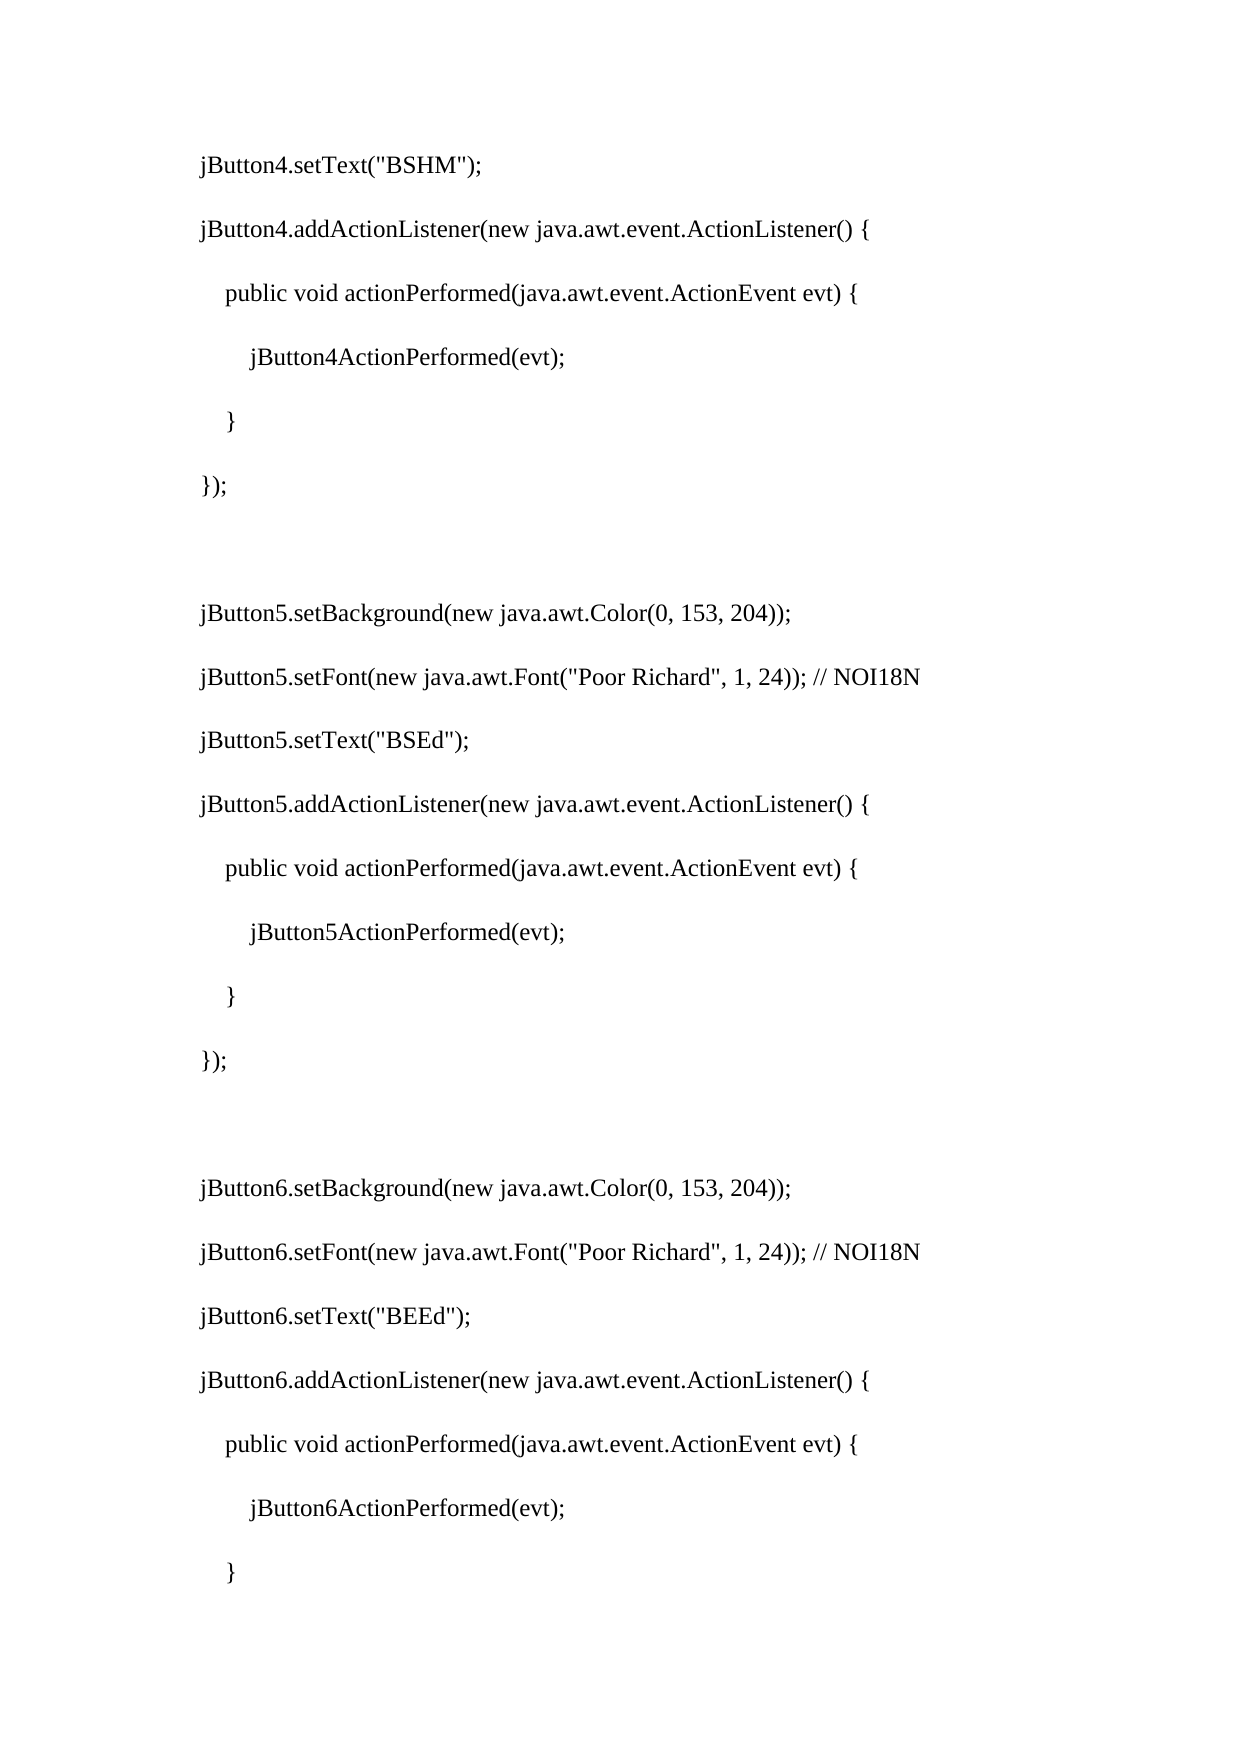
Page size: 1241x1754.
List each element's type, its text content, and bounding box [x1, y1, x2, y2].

text jButton5.setText("BSEd"); [150, 726, 1090, 754]
text }); [150, 470, 1090, 498]
text jButton6.setBackground(new java.awt.Color(0, 153, 204)); [150, 1173, 1090, 1202]
text jButton6.setText("BEEd"); [150, 1301, 1090, 1330]
text public void actionPerformed(java.awt.event.ActionEvent evt) { [150, 278, 1090, 307]
text jButton6ActionPerformed(evt); [150, 1493, 1090, 1522]
text } [150, 1557, 1090, 1586]
text } [150, 981, 1090, 1010]
text } [150, 406, 1090, 434]
text jButton5.setFont(new java.awt.Font("Poor Richard", 1, 24)); // NOI18N [150, 662, 1090, 690]
text jButton5ActionPerformed(evt); [150, 917, 1090, 946]
text jButton6.setFont(new java.awt.Font("Poor Richard", 1, 24)); // NOI18N [150, 1237, 1090, 1266]
text public void actionPerformed(java.awt.event.ActionEvent evt) { [150, 1429, 1090, 1458]
text jButton4.addActionListener(new java.awt.event.ActionListener() { [150, 214, 1090, 243]
text jButton6.addActionListener(new java.awt.event.ActionListener() { [150, 1365, 1090, 1394]
text jButton5.addActionListener(new java.awt.event.ActionListener() { [150, 789, 1090, 818]
text jButton5.setBackground(new java.awt.Color(0, 153, 204)); [150, 598, 1090, 626]
text public void actionPerformed(java.awt.event.ActionEvent evt) { [150, 853, 1090, 882]
text jButton4.setText("BSHM"); [150, 150, 1090, 179]
text }); [150, 1045, 1090, 1074]
text jButton4ActionPerformed(evt); [150, 342, 1090, 371]
